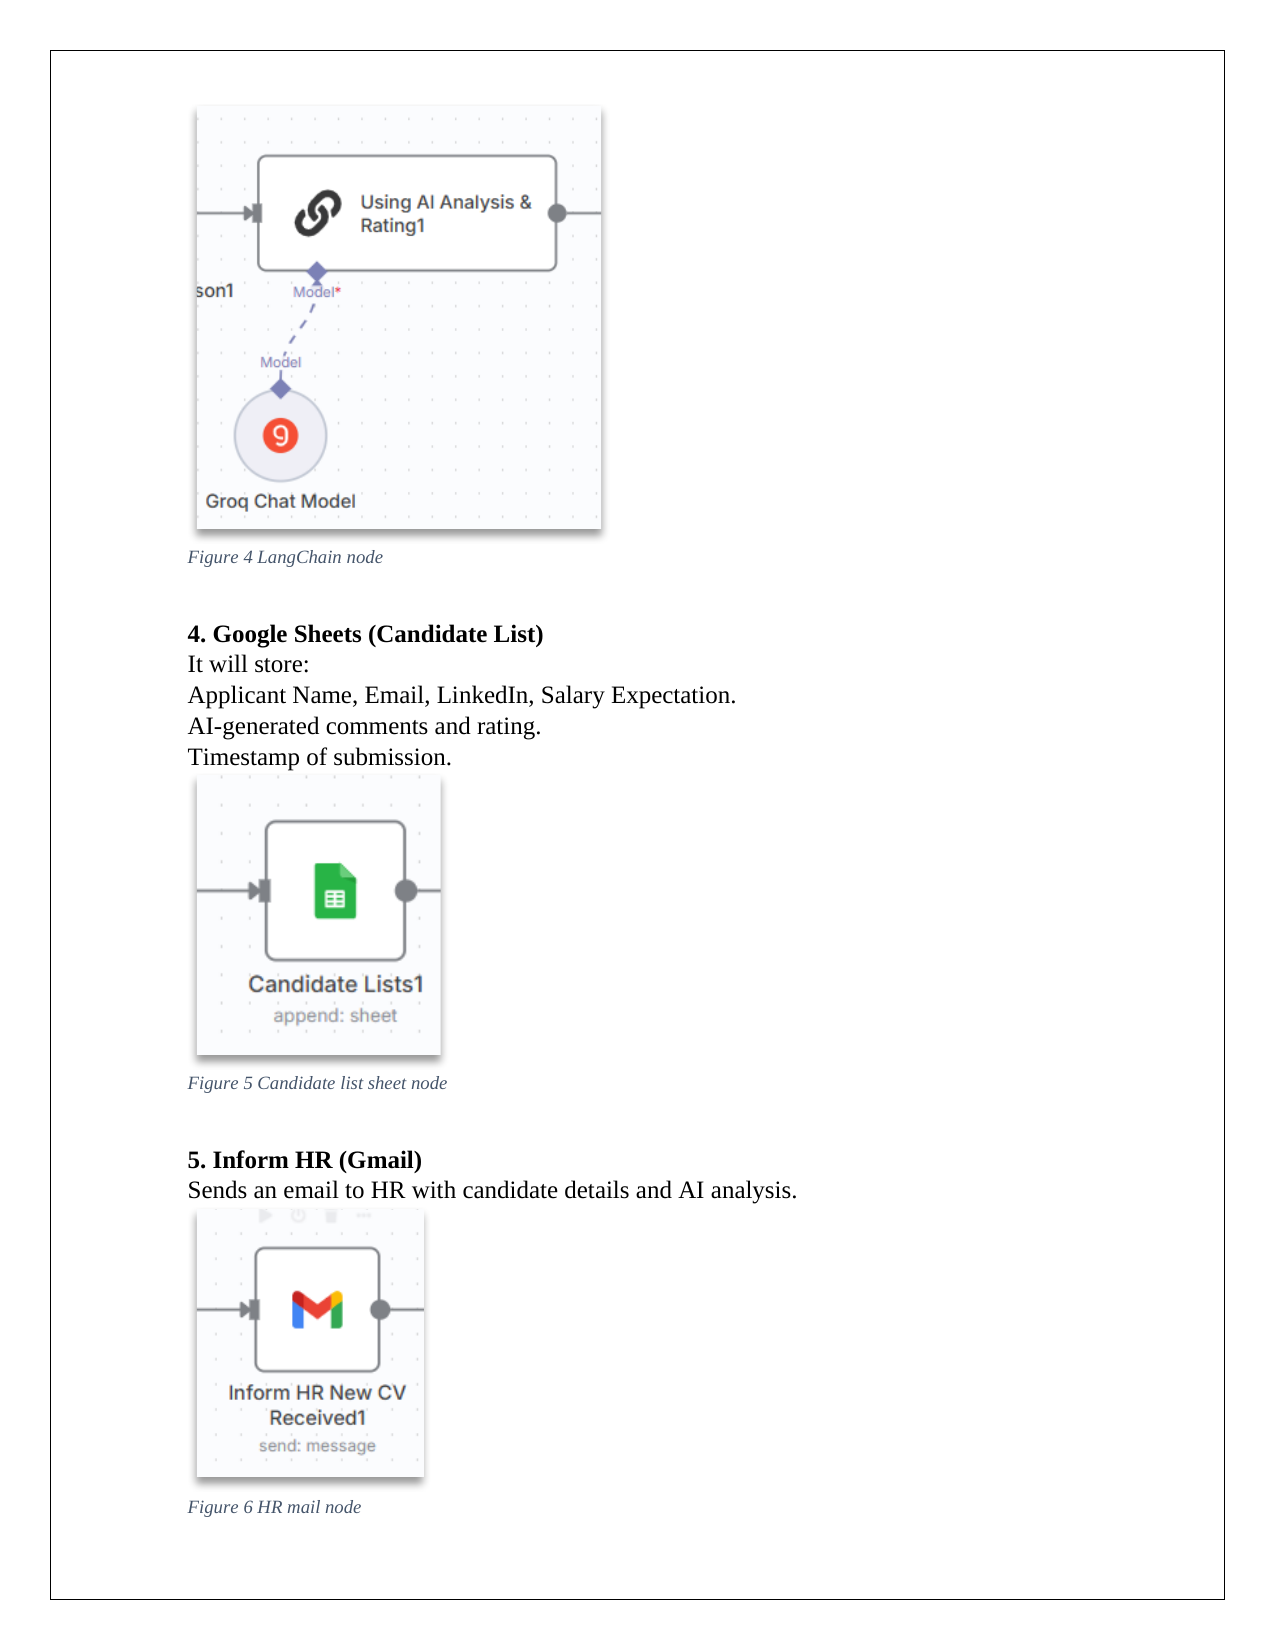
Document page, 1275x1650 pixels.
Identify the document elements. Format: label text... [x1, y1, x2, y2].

text Figure 5 Candidate list sheet node [187, 1072, 1125, 1093]
text AI-generated comments and rating. [187, 711, 1125, 740]
text It will store: [187, 649, 1125, 678]
text Timestamp of submission. [187, 742, 1125, 771]
text 5. Inform HR (Gmail) [187, 1145, 1125, 1173]
text Figure 4 LangChain node [187, 546, 1125, 567]
picture [196, 1209, 424, 1477]
text Applicant Name, Email, LinkedIn, Salary Expectation. [187, 680, 1125, 709]
text Figure 6 HR mail node [187, 1496, 1125, 1517]
text 4. Google Sheets (Candidate List) [187, 619, 1125, 648]
picture [196, 106, 602, 529]
text Sends an email to HR with candidate details and AI analysis. [187, 1175, 1125, 1204]
picture [196, 775, 441, 1055]
